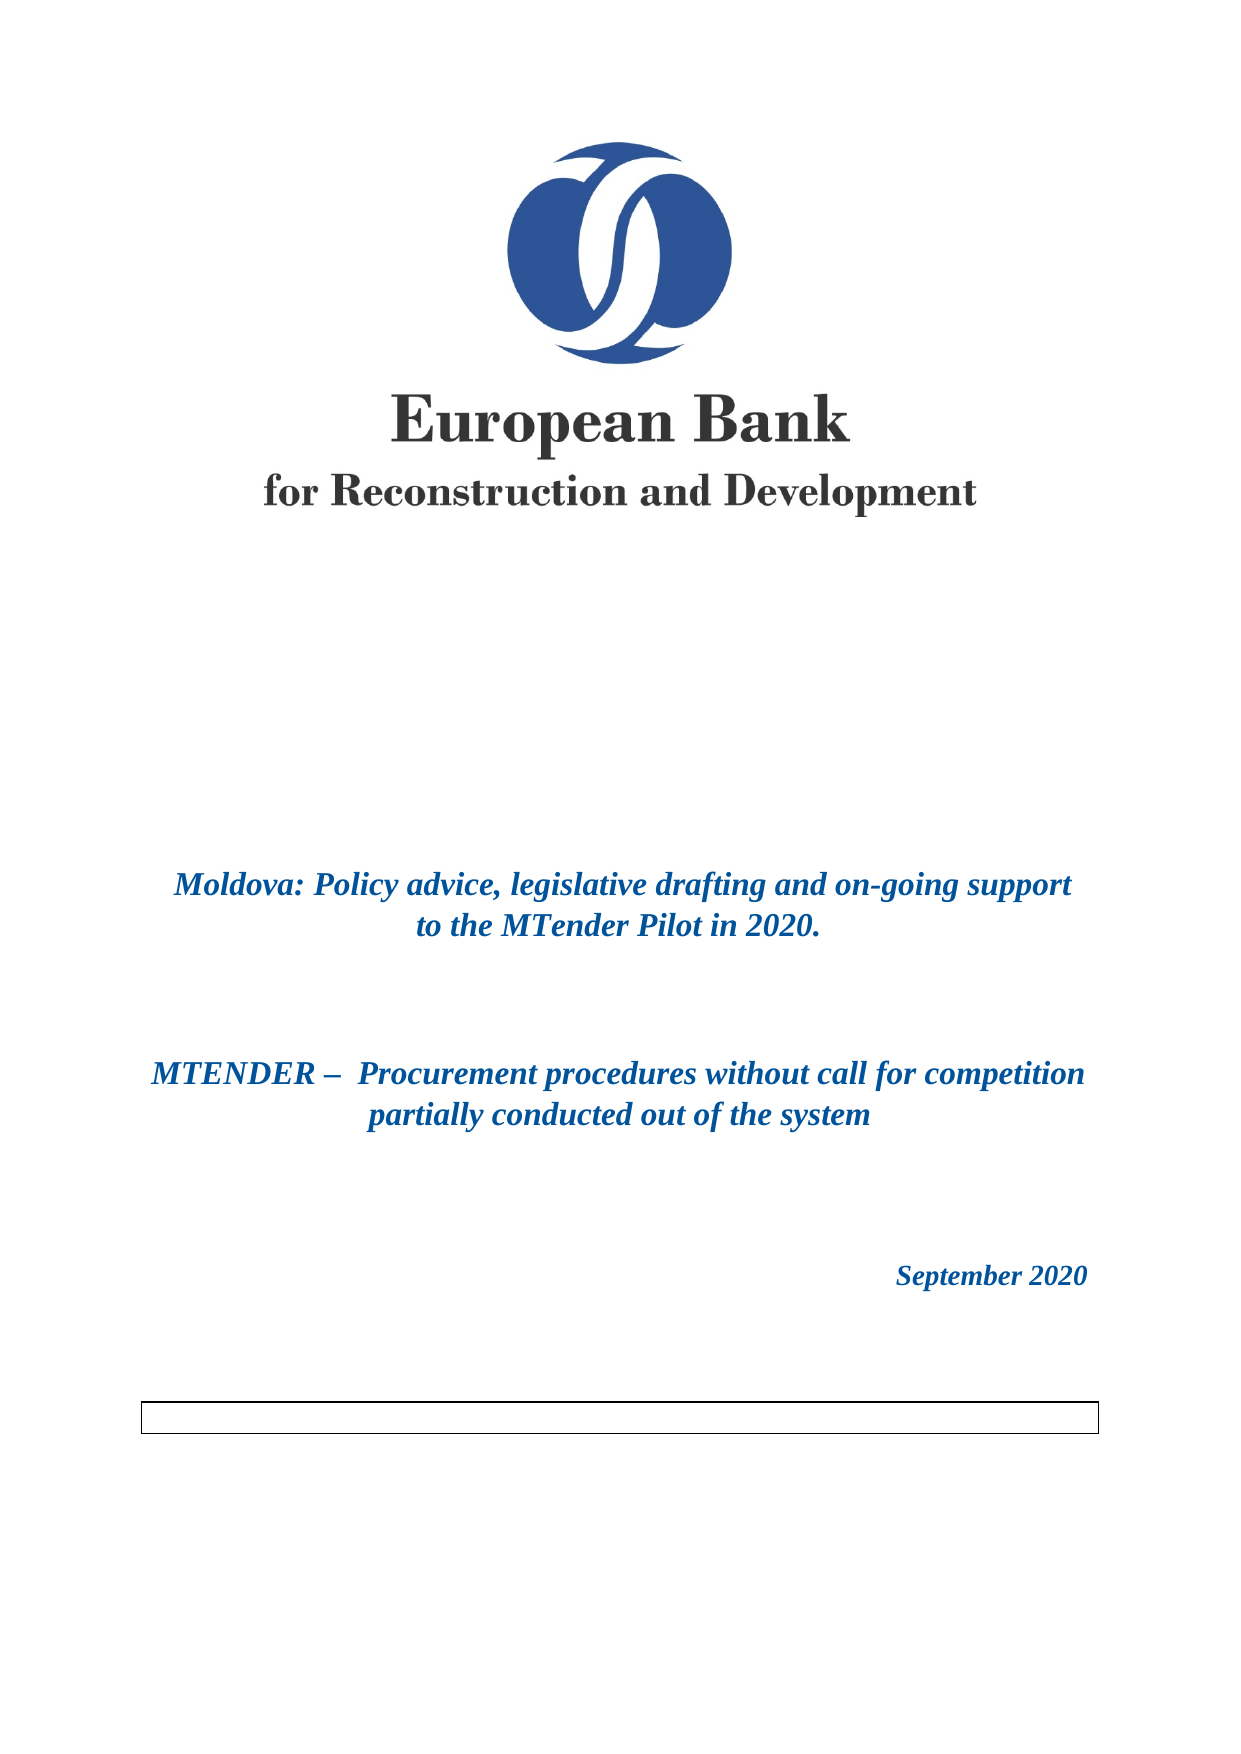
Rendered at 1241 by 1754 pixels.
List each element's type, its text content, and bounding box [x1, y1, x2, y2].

text September 2020 [150, 1258, 1090, 1292]
picture [263, 142, 977, 517]
text MTENDER – Procurement procedures without call for competition partially conducted out of the system [150, 1053, 1090, 1133]
text Moldova: Policy advice, legislative drafting and on-going support to the MTender Pilot in 2020. [150, 864, 1090, 943]
